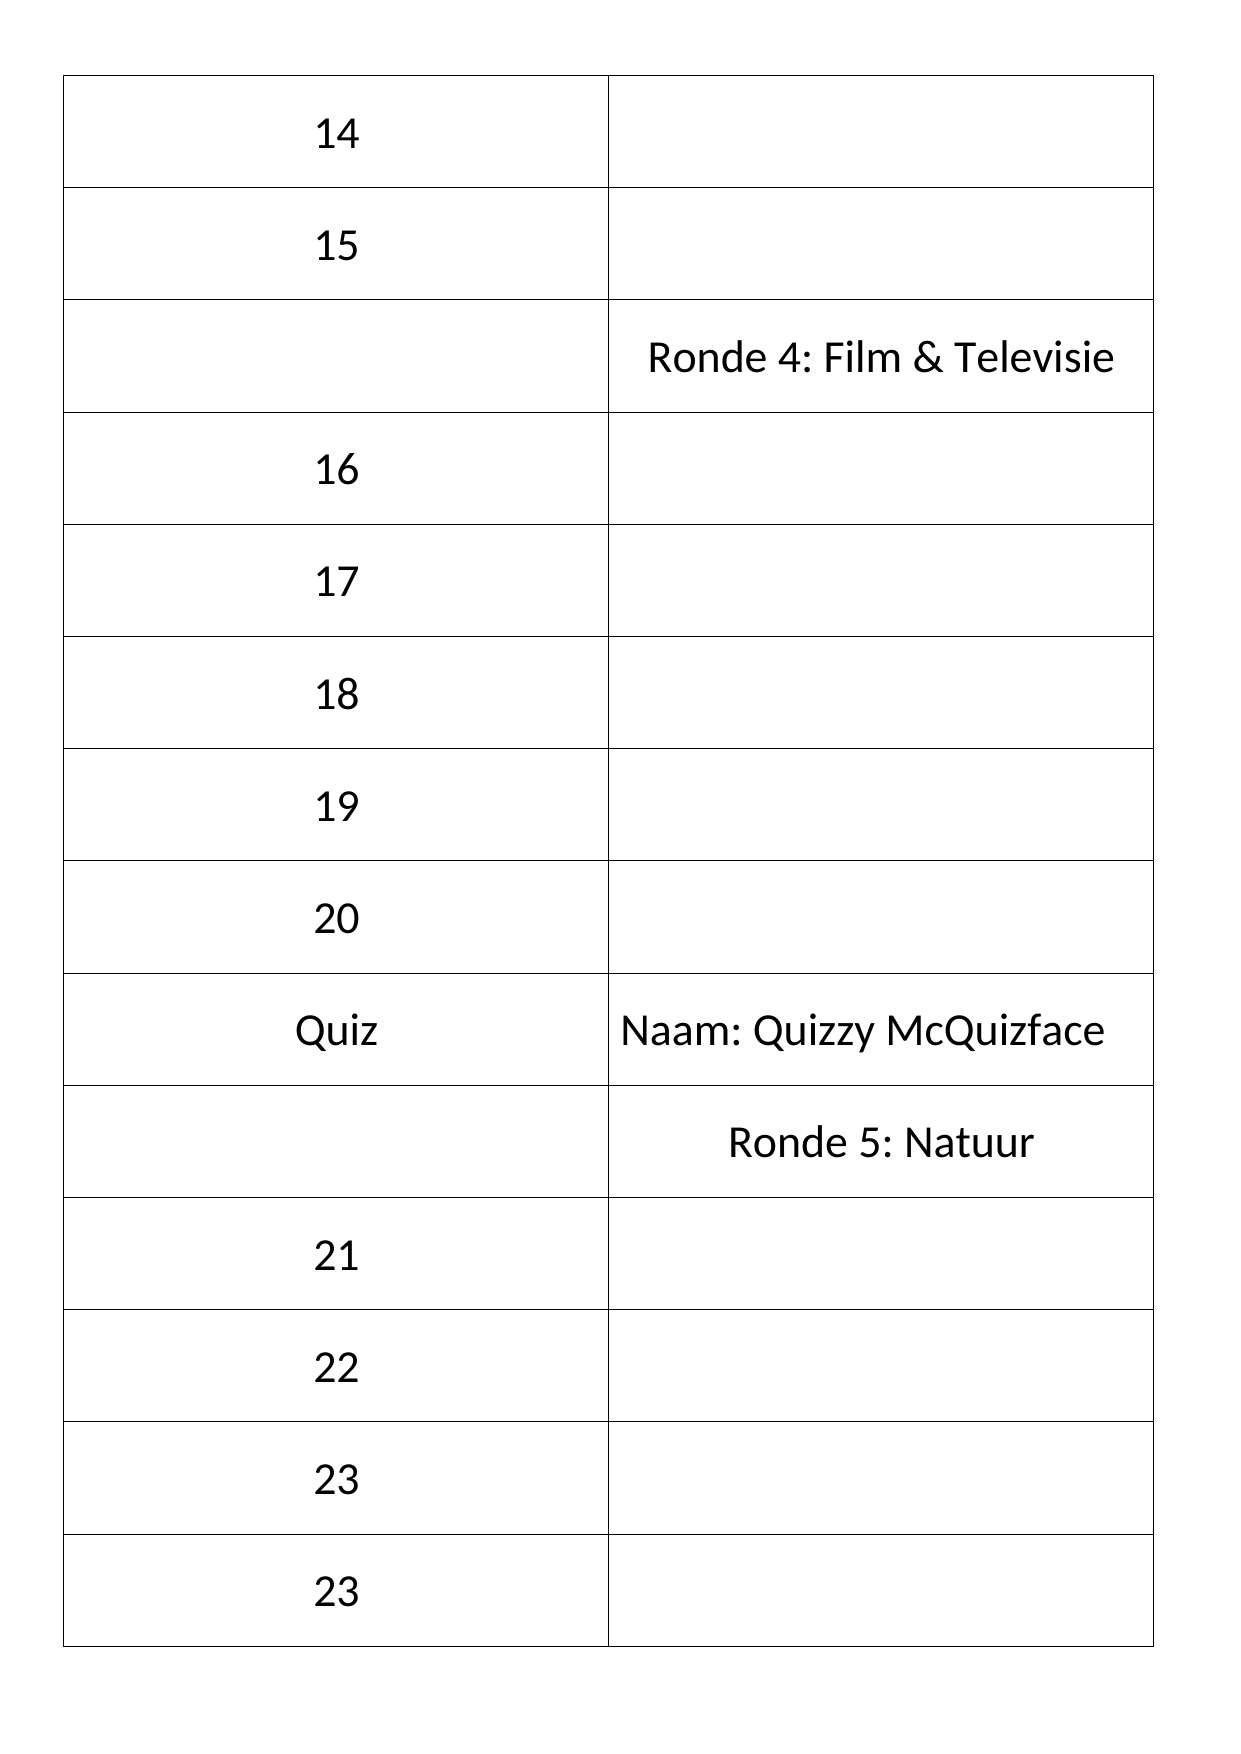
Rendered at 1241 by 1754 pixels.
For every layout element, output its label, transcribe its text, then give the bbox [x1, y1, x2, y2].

table_cell [609, 188, 1153, 299]
table_cell 14 [64, 76, 608, 187]
table_header Naam: Quizzy McQuizface [609, 974, 1153, 1085]
table_cell 20 [64, 861, 608, 972]
table_cell 23 [64, 1422, 608, 1533]
table_cell Ronde 4: Film & Televisie [609, 300, 1153, 412]
table_cell [609, 525, 1153, 636]
table_cell [609, 1422, 1153, 1533]
table_cell [609, 413, 1153, 524]
table_cell [609, 76, 1153, 187]
table_cell 15 [64, 188, 608, 299]
table_cell 22 [64, 1310, 608, 1421]
table_cell Ronde 5: Natuur [609, 1086, 1153, 1197]
table_cell [609, 1535, 1153, 1646]
table_cell 19 [64, 749, 608, 860]
table_cell [609, 1198, 1153, 1309]
table_cell [64, 300, 608, 412]
table_cell 17 [64, 525, 608, 636]
table_cell 16 [64, 413, 608, 524]
table_cell 21 [64, 1198, 608, 1309]
table_cell [609, 1310, 1153, 1421]
table_cell [609, 861, 1153, 972]
table_header Quiz [64, 974, 608, 1085]
table_cell [609, 637, 1153, 748]
table_cell 23 [64, 1535, 608, 1646]
table_cell [609, 749, 1153, 860]
table_cell [64, 1086, 608, 1197]
table_cell 18 [64, 637, 608, 748]
